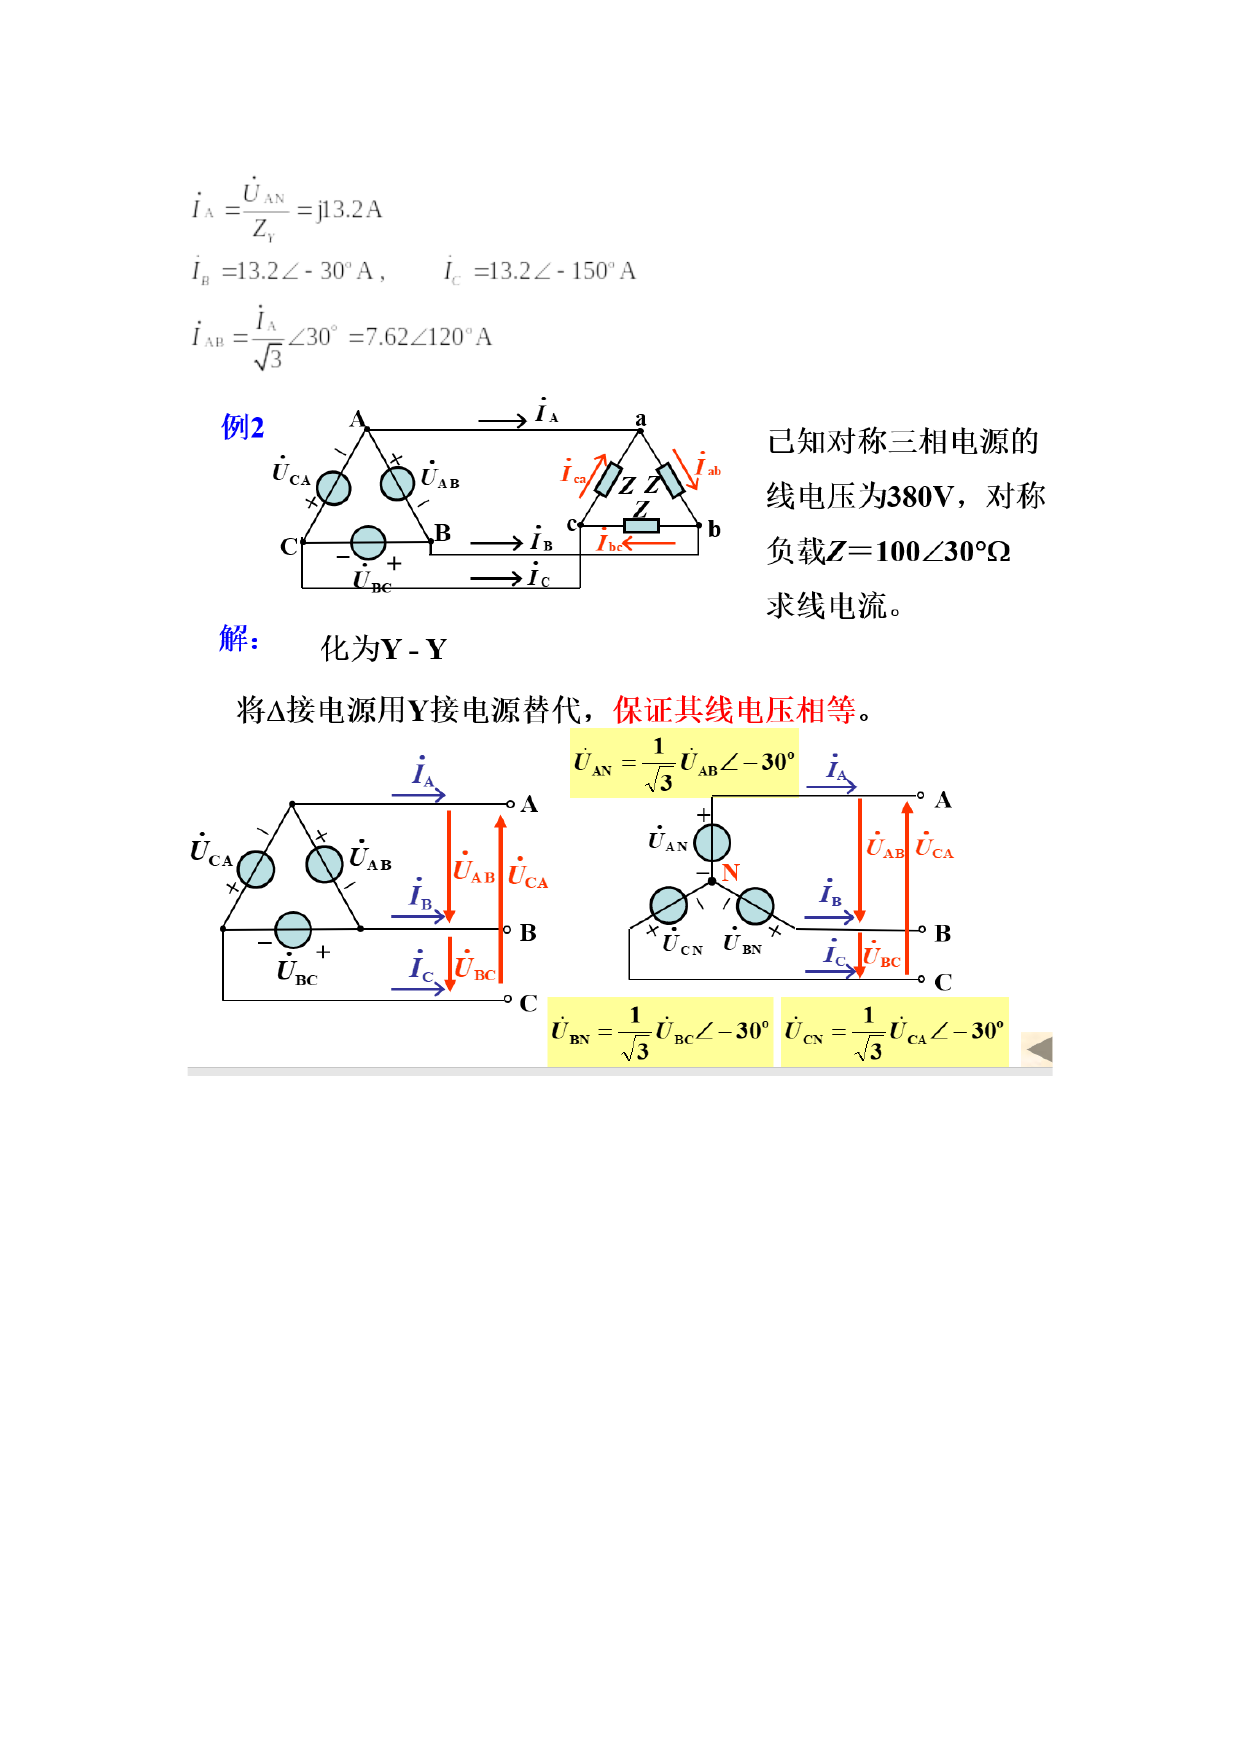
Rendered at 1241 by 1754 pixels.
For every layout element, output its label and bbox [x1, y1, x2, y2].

picture [187, 389, 1053, 1076]
